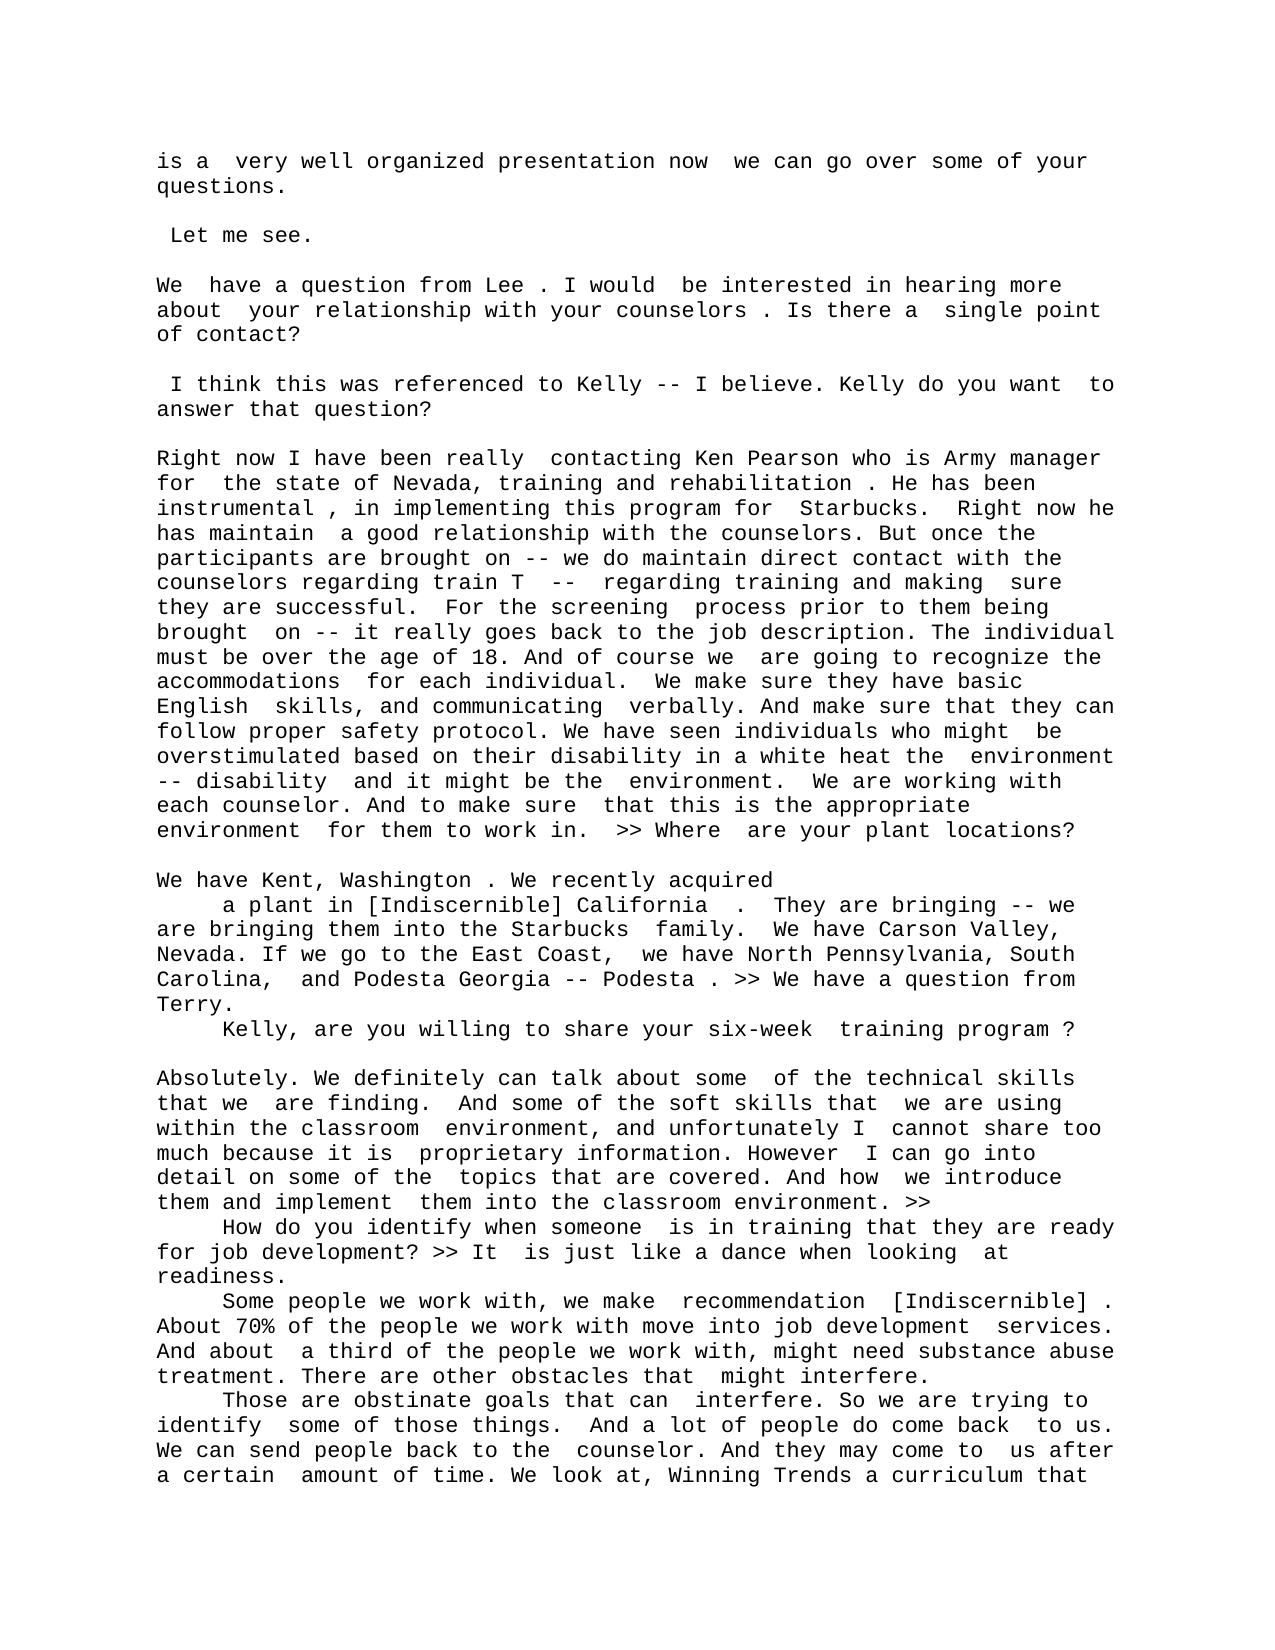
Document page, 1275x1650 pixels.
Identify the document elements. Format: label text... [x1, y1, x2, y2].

text We have a question from Lee . I would be interested in hearing more about your relationship with your counselors . Is there a single point of contact? [156, 274, 1118, 348]
text I think this was referenced to Kelly -- I believe. Kelly do you want to answer that question? [156, 373, 1118, 423]
text Kelly, are you willing to share your six-week training program ? [156, 1018, 1118, 1042]
text Some people we work with, we make recommendation [Indiscernible] . About 70% of the people we work with move into job development services. And about a third of the people we work with, might need substance abuse treatment. There are other obstacles that might interfere. [156, 1290, 1118, 1389]
text We have Kent, Washington . We recently acquired [156, 869, 1118, 894]
text Let me see. [156, 224, 1118, 249]
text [156, 1389, 1118, 1489]
text Absolutely. We definitely can talk about some of the technical skills that we are finding. And some of the soft skills that we are using within the classroom environment, and unfortunately I cannot share too much because it is proprietary information. However I can go into detail on some of the topics that are covered. And how we introduce them and implement them into the classroom environment. >> [156, 1067, 1118, 1216]
text How do you identify when someone is in training that they are ready for job development? >> It is just like a dance when looking at readiness. [156, 1216, 1118, 1290]
text Right now I have been really contacting Ken Pearson who is Army manager for the state of Nevada, training and rehabilitation . He has been instrumental , in implementing this program for Starbucks. Right now he has maintain a good relationship with the counselors. But once the participants are brought on -- we do maintain direct contact with the counselors regarding train T -- regarding training and making sure they are successful. For the screening process prior to them being brought on -- it really goes back to the job description. The individual must be over the age of 18. And of course we are going to recognize the accommodations for each individual. We make sure they have basic English skills, and communicating verbally. And make sure that they can follow proper safety protocol. We have seen individuals who might be overstimulated based on their disability in a white heat the environment -- disability and it might be the environment. We are working with each counselor. And to make sure that this is the appropriate environment for them to work in. >> Where are your plant locations? [156, 447, 1118, 844]
text a plant in [Indiscernible] California . They are bringing -- we are bringing them into the Starbucks family. We have Carson Valley, Nevada. If we go to the East Coast, we have North Pennsylvania, South Carolina, and Podesta Georgia -- Podesta . >> We have a question from Terry. [156, 894, 1118, 1018]
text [156, 150, 1118, 199]
